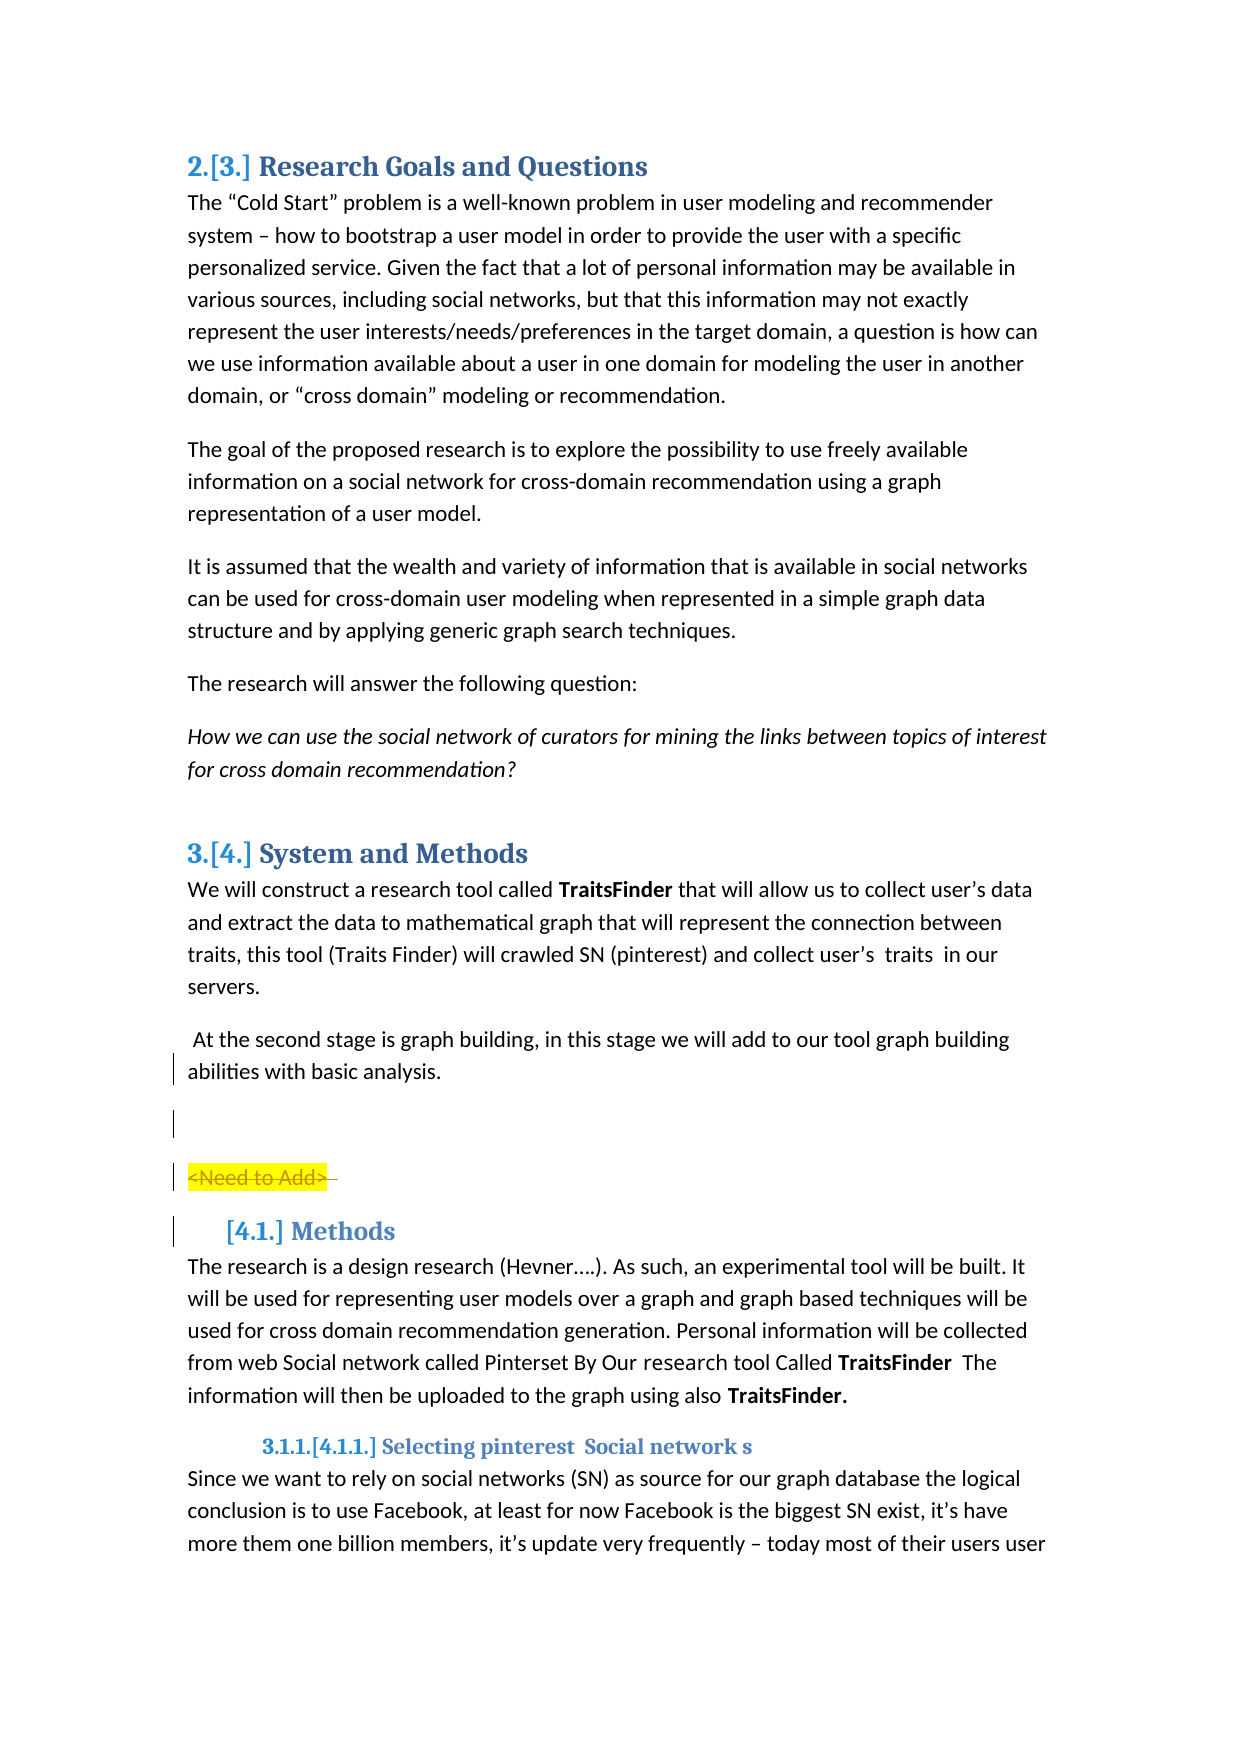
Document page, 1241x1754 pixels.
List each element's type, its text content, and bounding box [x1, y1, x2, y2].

text How we can use the social network of curators for mining the links between topics of interest for cross domain recommendation? [187, 722, 1053, 783]
text We will construct a research tool called TraitsFinder that will allow us to collect user’s data and extract the data to mathematical graph that will represent the connection between traits, this tool (Traits Finder) will crawled SN (pinterest) and collect user’s traits in our servers. [187, 875, 1053, 1000]
subtitle Methods [225, 1216, 1053, 1247]
text The research will answer the following question: [187, 669, 1053, 697]
text It is assumed that the wealth and variety of information that is available in social networks can be used for cross-domain user modeling when represented in a simple graph data structure and by applying generic graph search techniques. [187, 552, 1053, 644]
text At the second stage is graph building, in this stage we will add to our tool graph building abilities with basic analysis. [187, 1025, 1053, 1085]
subtitle Research Goals and Questions [187, 150, 1053, 183]
subtitle System and Methods [187, 837, 1053, 870]
subtitle Selecting pinterest Social network s [262, 1434, 1053, 1461]
text The goal of the proposed research is to explore the possibility to use freely available information on a social network for cross-domain recommendation using a graph representation of a user model. [187, 435, 1053, 527]
text The research is a design research (Hevner….). As such, an experimental tool will be built. It will be used for representing user models over a graph and graph based techniques will be used for cross domain recommendation generation. Personal information will be collected from web Social network called Pinterset By Our research tool Called TraitsFinder The information will then be uploaded to the graph using also TraitsFinder. [187, 1252, 1053, 1409]
